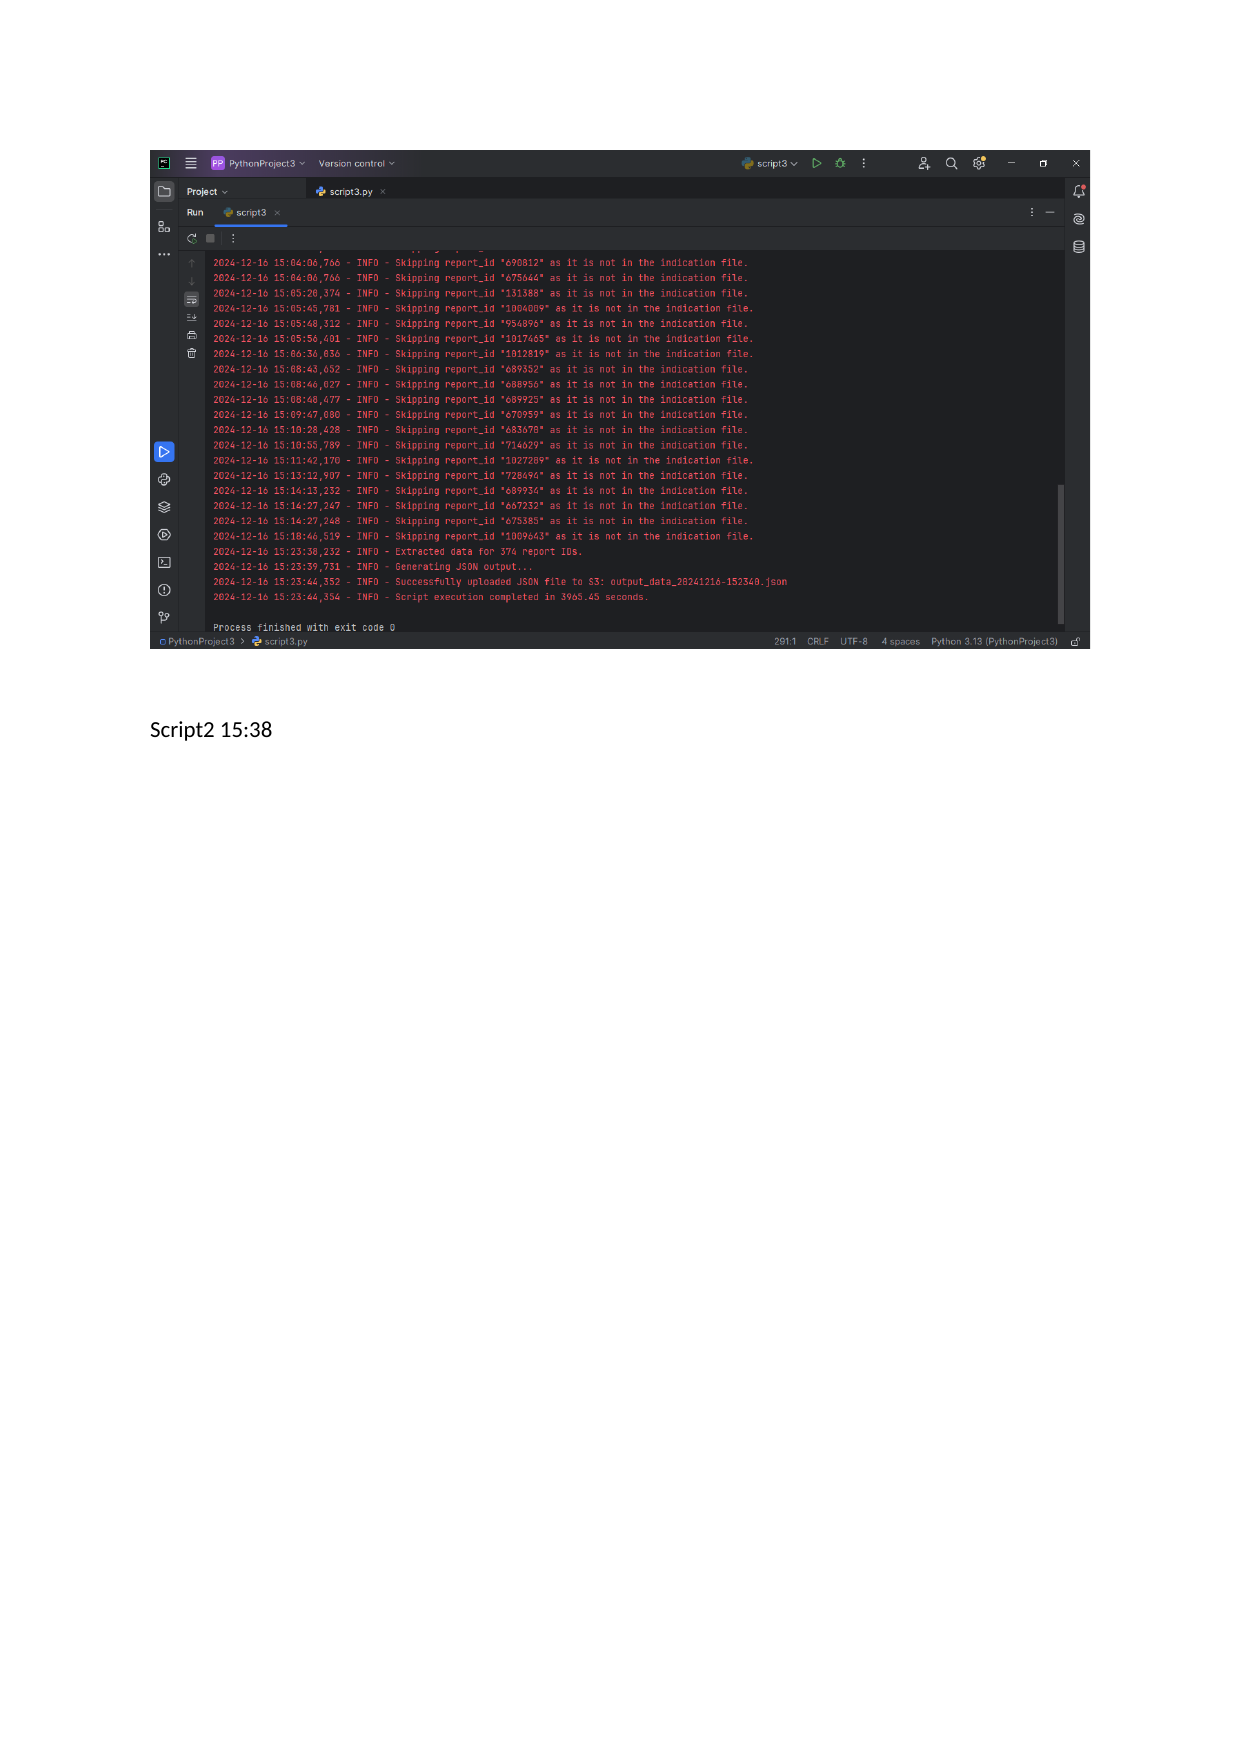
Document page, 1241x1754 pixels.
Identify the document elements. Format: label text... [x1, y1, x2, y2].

text Script2 15:38 [150, 715, 1090, 743]
picture [150, 150, 1091, 649]
